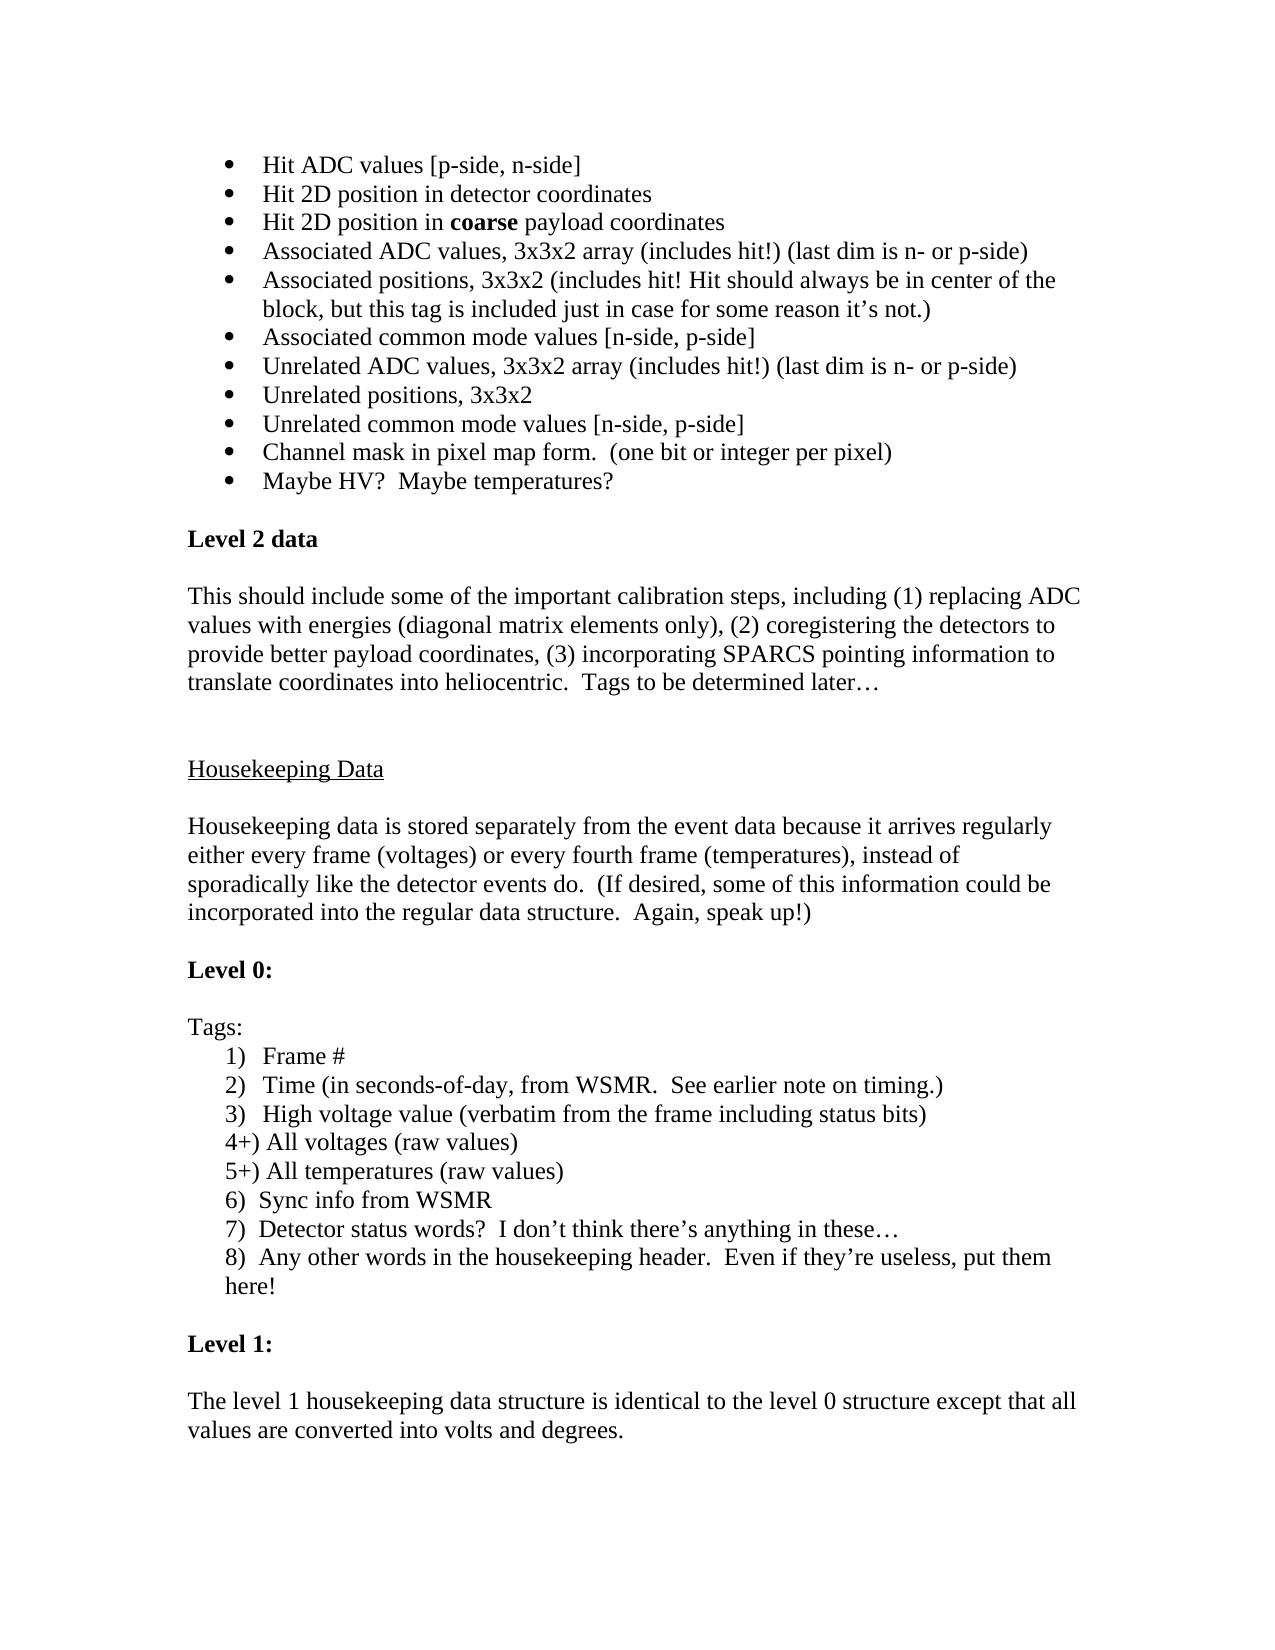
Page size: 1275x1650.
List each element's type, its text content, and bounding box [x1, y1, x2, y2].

list Hit ADC values [p-side, n-side] [225, 150, 1087, 179]
list Unrelated ADC values, 3x3x2 array (includes hit!) (last dim is n- or p-side) [225, 351, 1087, 380]
list Unrelated positions, 3x3x2 [225, 380, 1087, 409]
list Hit 2D position in coarse payload coordinates [225, 207, 1087, 236]
list Maybe HV? Maybe temperatures? [225, 466, 1087, 495]
text Level 2 data [187, 524, 1087, 552]
text Level 0: [187, 955, 1087, 984]
list High voltage value (verbatim from the frame including status bits) [225, 1099, 1087, 1127]
list Hit 2D position in detector coordinates [225, 179, 1087, 207]
list Channel mask in pixel map form. (one bit or integer per pixel) [225, 437, 1087, 466]
list Associated common mode values [n-side, p-side] [225, 322, 1087, 351]
text 7) Detector status words? I don’t think there’s anything in these… [225, 1214, 1087, 1242]
list Associated ADC values, 3x3x2 array (includes hit!) (last dim is n- or p-side) [225, 236, 1087, 265]
text Tags: [187, 1012, 1087, 1041]
text Level 1: [187, 1329, 1087, 1357]
text 5+) All temperatures (raw values) [225, 1156, 1087, 1185]
text The level 1 housekeeping data structure is identical to the level 0 structure except that all values are converted into volts and degrees. [187, 1386, 1087, 1444]
text Housekeeping Data [187, 754, 1087, 782]
text This should include some of the important calibration steps, including (1) replacing ADC values with energies (diagonal matrix elements only), (2) coregistering the detectors to provide better payload coordinates, (3) incorporating SPARCS pointing information to translate coordinates into heliocentric. Tags to be determined later… [187, 581, 1087, 696]
list Time (in seconds-of-day, from WSMR. See earlier note on timing.) [225, 1070, 1087, 1099]
list Associated positions, 3x3x2 (includes hit! Hit should always be in center of the block, but this tag is included just in case for some reason it’s not.) [225, 265, 1087, 322]
list Frame # [225, 1041, 1087, 1070]
text 6) Sync info from WSMR [225, 1185, 1087, 1214]
text 4+) All voltages (raw values) [225, 1127, 1087, 1156]
text Housekeeping data is stored separately from the event data because it arrives regularly either every frame (voltages) or every fourth frame (temperatures), instead of sporadically like the detector events do. (If desired, some of this information could be incorporated into the regular data structure. Again, speak up!) [187, 811, 1087, 926]
text 8) Any other words in the housekeeping header. Even if they’re useless, put them here! [225, 1242, 1087, 1300]
list Unrelated common mode values [n-side, p-side] [225, 409, 1087, 437]
